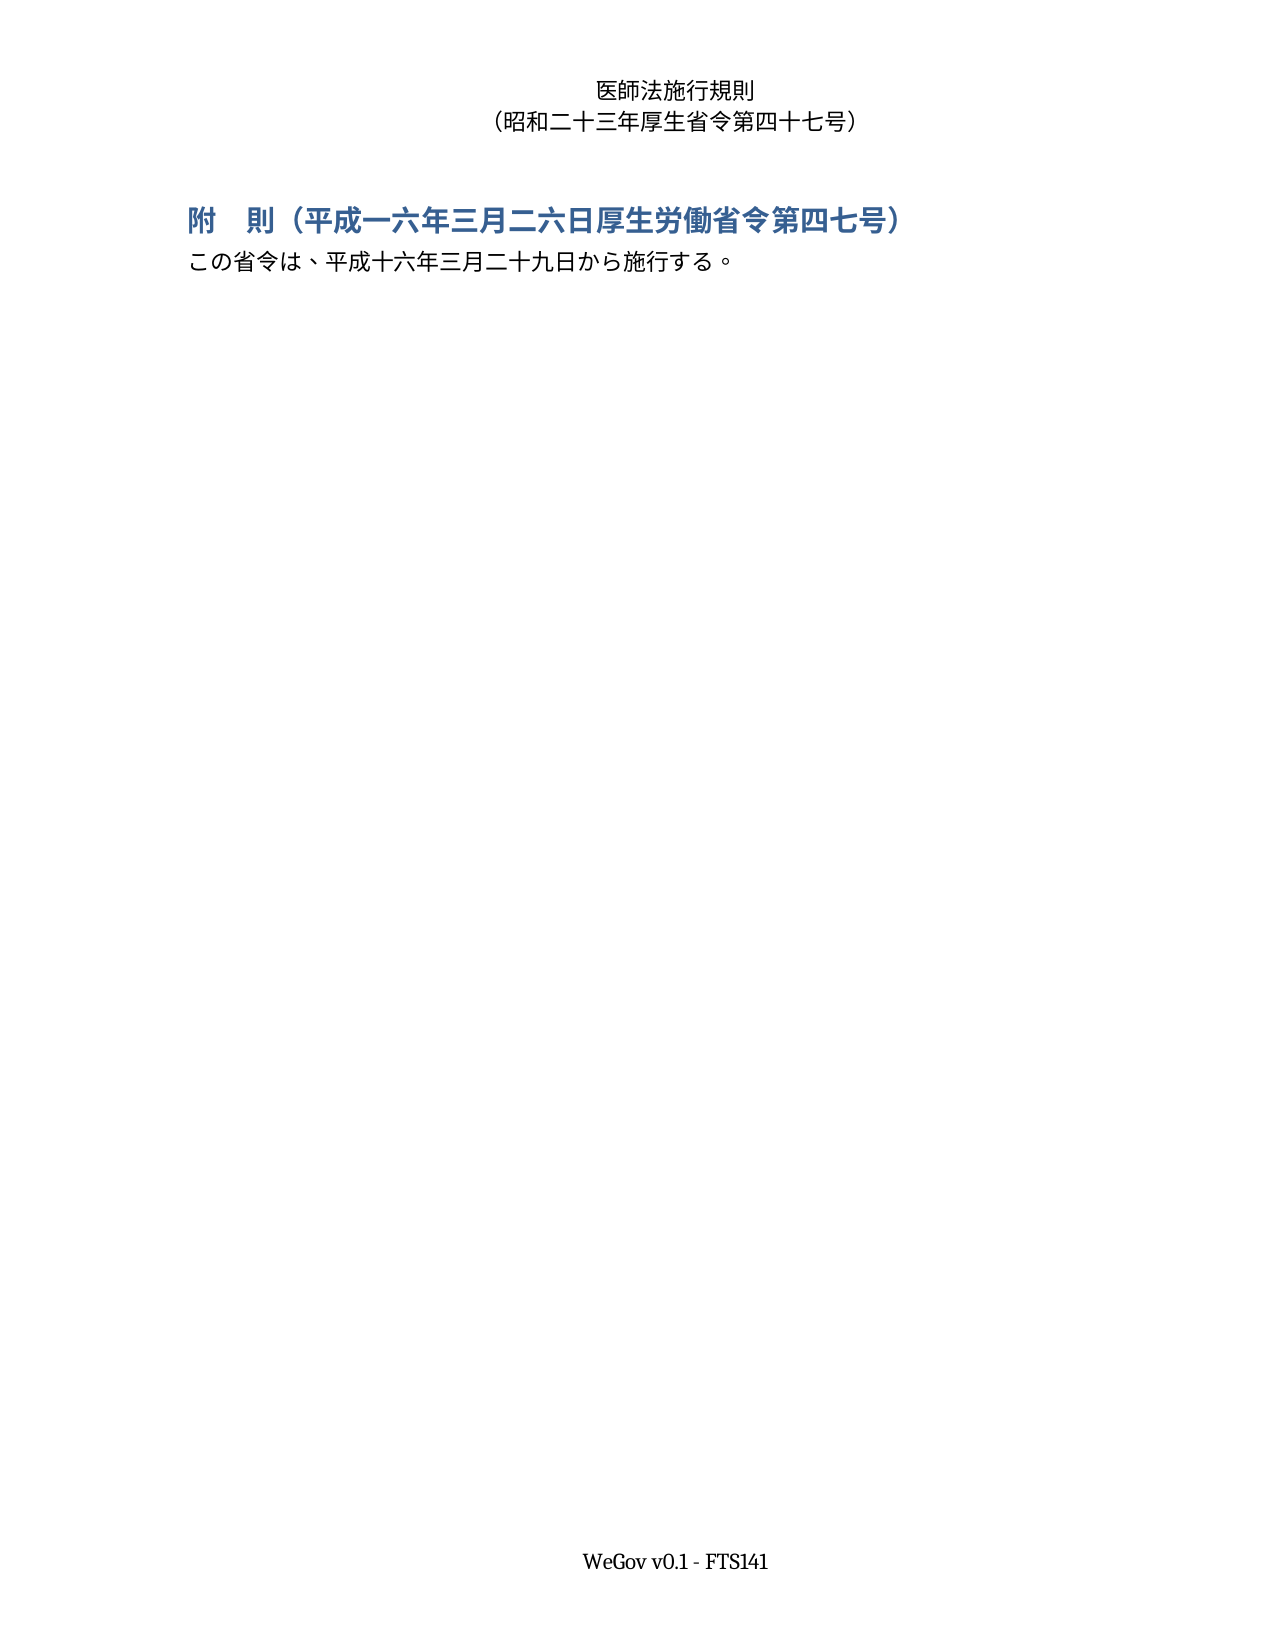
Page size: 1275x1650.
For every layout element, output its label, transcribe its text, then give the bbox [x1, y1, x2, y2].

text この省令は、平成十六年三月二十九日から施行する。 [187, 246, 1087, 277]
subtitle 附 則（平成一六年三月二六日厚生労働省令第四七号） [187, 200, 1087, 240]
